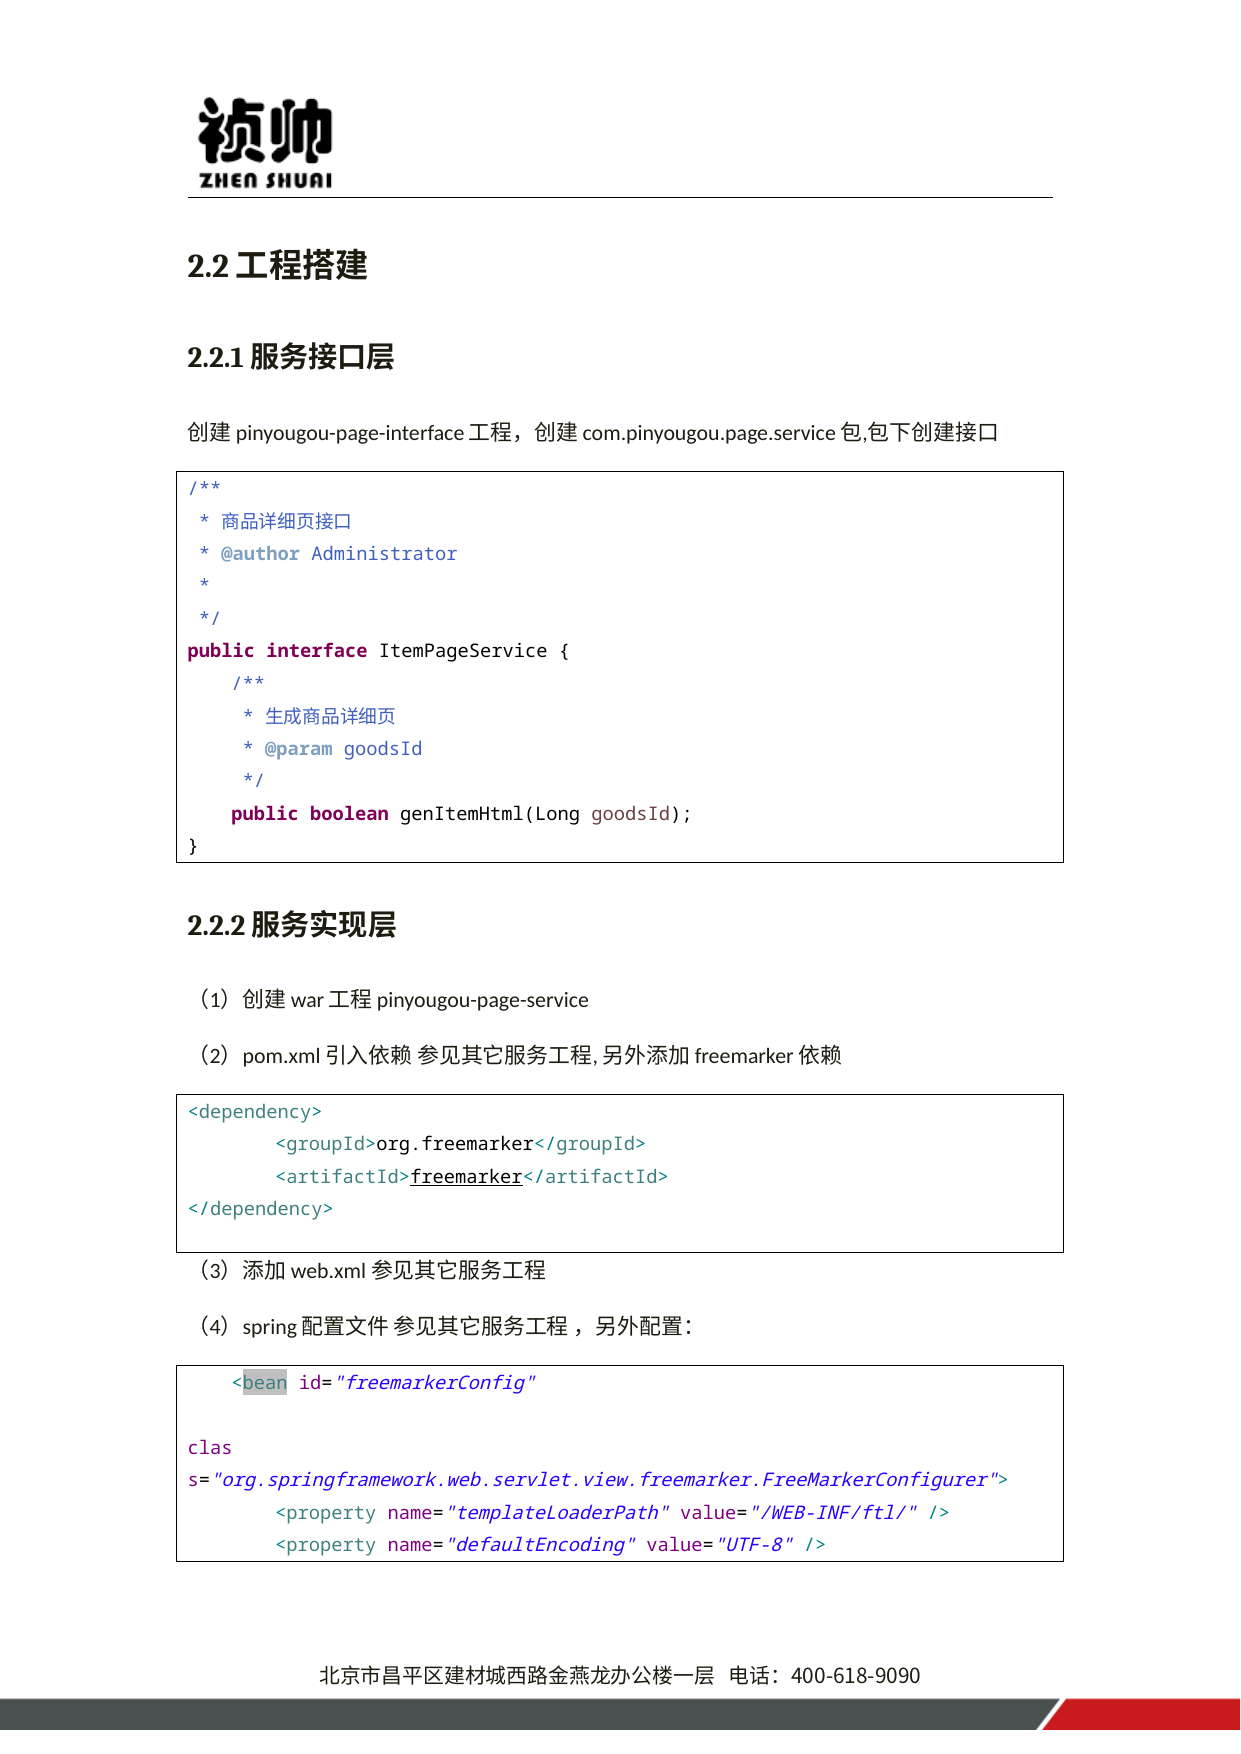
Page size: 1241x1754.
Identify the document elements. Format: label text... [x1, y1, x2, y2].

list 创建pinyougou-page-interface工程，创建com.pinyougou.page.service包,包下创建接口 [187, 414, 1053, 447]
list （3）添加web.xml 参见其它服务工程 [187, 1253, 1053, 1285]
table_header /** * 商品详细页接口 * @author Administrator * */ public interface ItemPageService { /** * 生成商品详细页 * @param goodsId */ public boolean genItemHtml(Long goodsId); } [177, 472, 1063, 862]
subtitle 2.2.2服务实现层 [187, 890, 1053, 955]
table_header <dependency> <groupId>org.freemarker</groupId> <artifactId>freemarker</artifactId> </dependency> [177, 1095, 1063, 1252]
list （1）创建war工程pinyougou-page-service [187, 982, 1053, 1014]
picture [0, 1639, 1241, 1730]
subtitle 2.2.1服务接口层 [187, 322, 1053, 387]
subtitle 2.2工程搭建 [187, 230, 1053, 295]
list （2）pom.xml引入依赖 参见其它服务工程, 另外添加freemarker依赖 [187, 1038, 1053, 1070]
list （4）spring配置文件 参见其它服务工程 ，另外配置： [187, 1309, 1053, 1341]
picture [187, 88, 341, 195]
